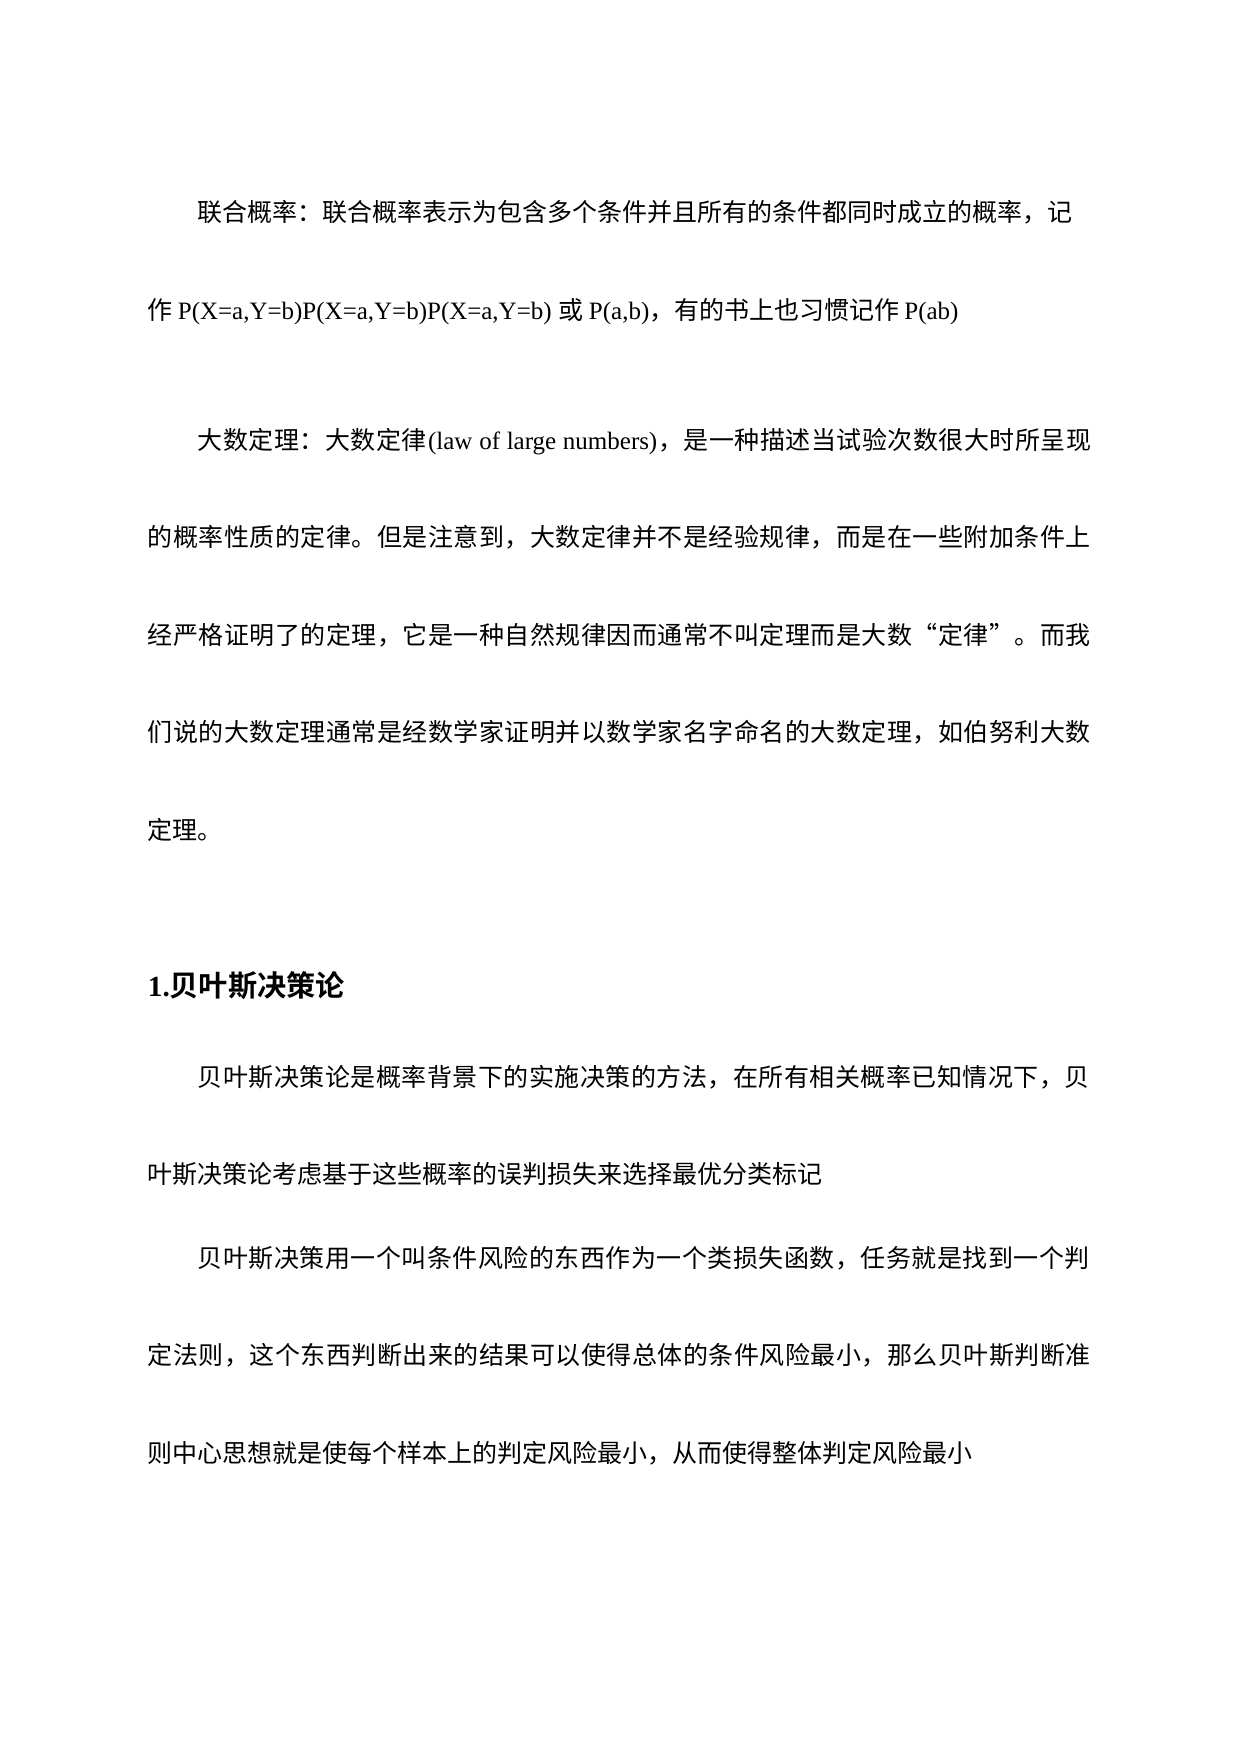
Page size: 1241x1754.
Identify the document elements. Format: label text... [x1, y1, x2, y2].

text 贝叶斯决策用一个叫条件风险的东西作为一个类损失函数，任务就是找到一个判定法则，这个东西判断出来的结果可以使得总体的条件风险最小，那么贝叶斯判断准则中心思想就是使每个样本上的判定风险最小，从而使得整体判定风险最小 [148, 1224, 1092, 1484]
text 联合概率：联合概率表示为包含多个条件并且所有的条件都同时成立的概率，记作P(X=a,Y=b)P(X=a,Y=b)P(X=a,Y=b) 或 P(a,b)，有的书上也习惯记作P(ab) [148, 178, 1092, 341]
text 大数定理：大数定律(law of large numbers)，是一种描述当试验次数很大时所呈现的概率性质的定律。但是注意到，大数定律并不是经验规律，而是在一些附加条件上经严格证明了的定理，它是一种自然规律因而通常不叫定理而是大数“定律”。而我们说的大数定理通常是经数学家证明并以数学家名字命名的大数定理，如伯努利大数定理。 [148, 406, 1092, 861]
text 贝叶斯决策论是概率背景下的实施决策的方法，在所有相关概率已知情况下，贝叶斯决策论考虑基于这些概率的误判损失来选择最优分类标记 [148, 1043, 1092, 1206]
title 1.贝叶斯决策论 [148, 951, 1092, 1016]
